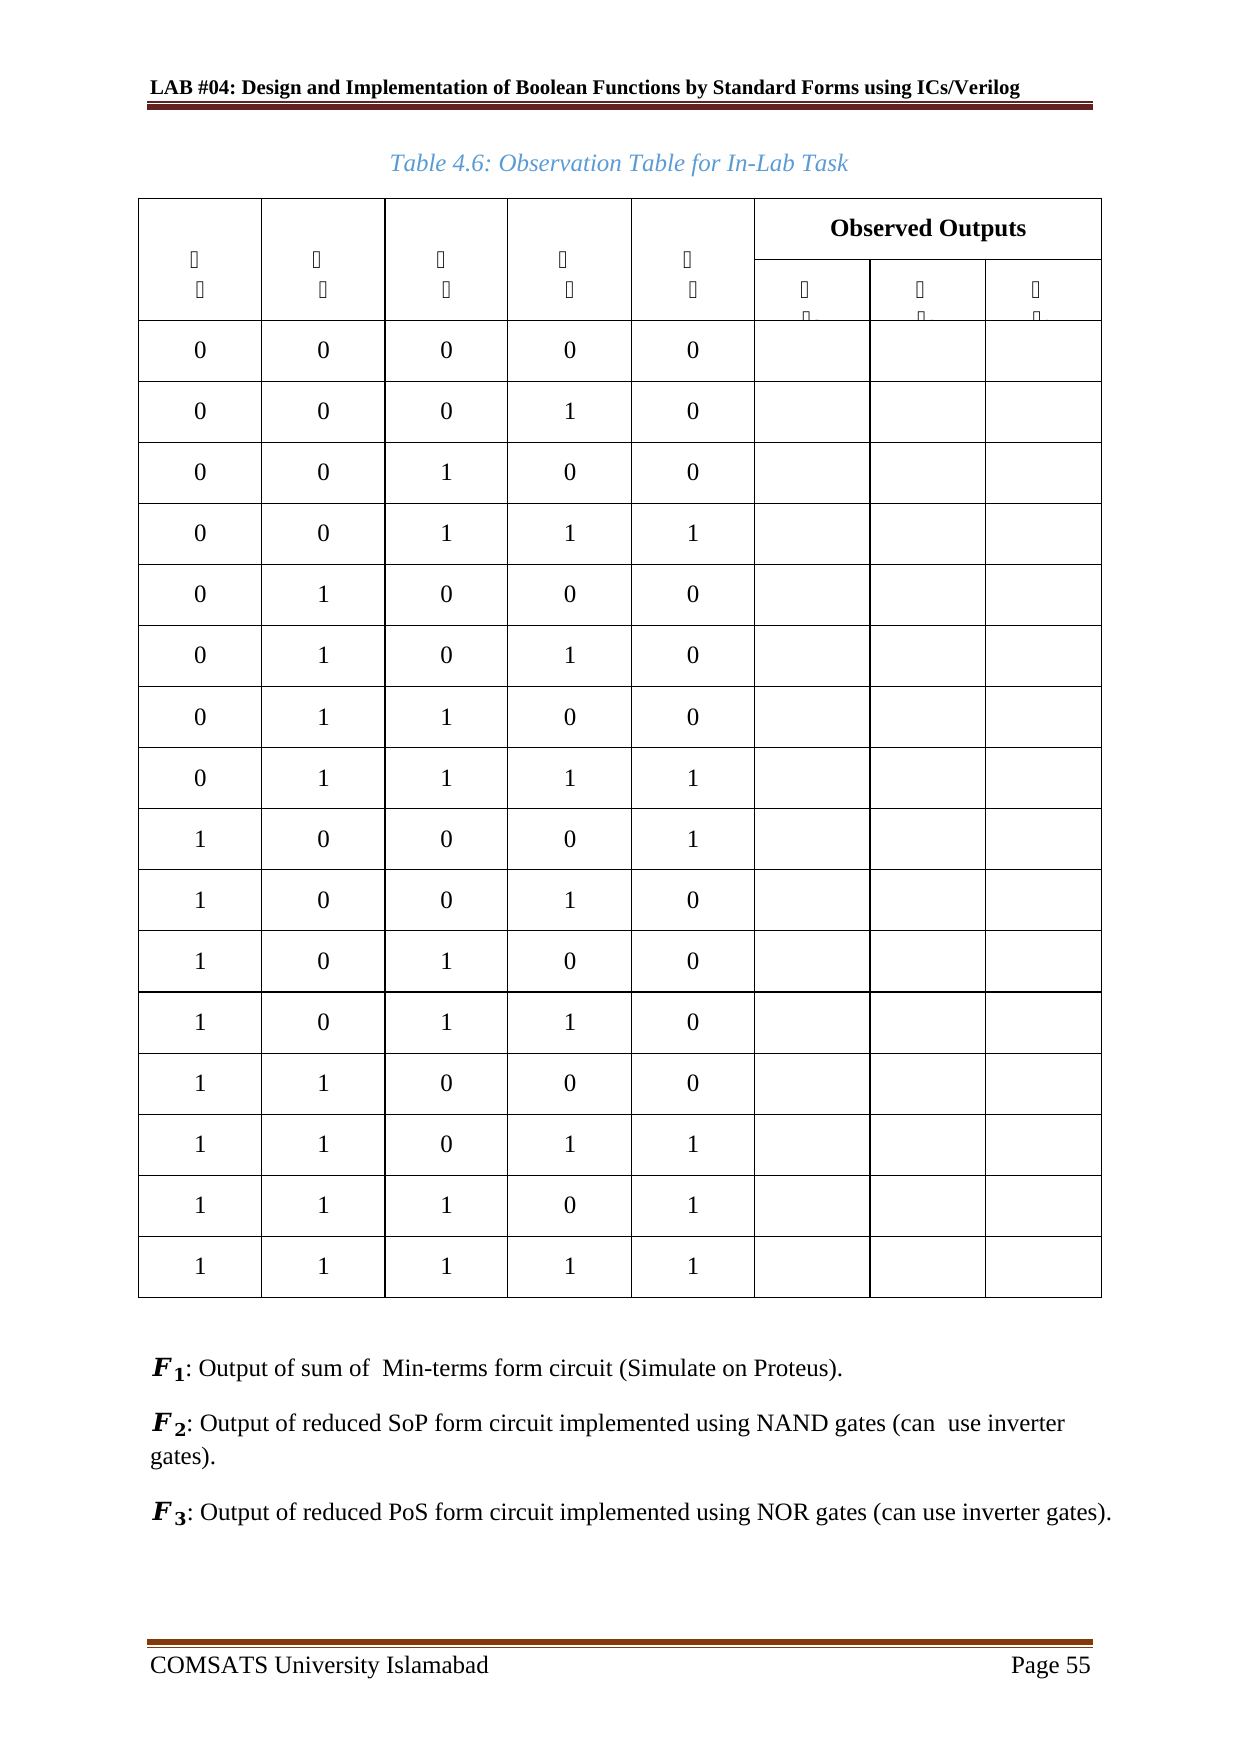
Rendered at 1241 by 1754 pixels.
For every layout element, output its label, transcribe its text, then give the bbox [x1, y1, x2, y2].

table_cell 0 [262, 993, 384, 1053]
text Table 4.6: Observation Table for In-Lab Task [127, 148, 1113, 177]
table_cell 0 [139, 748, 261, 808]
table_cell [755, 870, 869, 930]
table_cell 0 [386, 1115, 507, 1175]
table_cell 0 [632, 687, 754, 747]
table_cell 0 [139, 504, 261, 564]
table_cell 𝑭𝟐 [871, 260, 985, 320]
table_cell [755, 1237, 869, 1297]
table_cell 1 [386, 1237, 507, 1297]
table_cell 1 [262, 626, 384, 686]
table_header Observed Outputs [755, 199, 1101, 258]
table_cell 1 [508, 748, 631, 808]
table_cell [871, 870, 985, 930]
table_cell 1 [139, 809, 261, 869]
table_header 𝑫 [508, 199, 631, 320]
table_cell 1 [508, 504, 631, 564]
table_cell [986, 1115, 1101, 1175]
table_cell [986, 504, 1101, 564]
table_cell [986, 382, 1101, 442]
table_cell [871, 626, 985, 686]
table_cell 1 [508, 1115, 631, 1175]
table_cell 1 [632, 748, 754, 808]
table_cell 1 [508, 382, 631, 442]
text 𝑭𝟑: Output of reduced PoS form circuit implemented using NOR gates (can use inverter gates). [150, 1495, 1113, 1529]
table_cell 0 [508, 809, 631, 869]
table_cell 0 [632, 626, 754, 686]
table_cell 0 [386, 809, 507, 869]
table_cell 0 [386, 870, 507, 930]
table_cell 1 [386, 748, 507, 808]
table_cell [871, 1054, 985, 1114]
table_cell 1 [508, 1237, 631, 1297]
table_cell 0 [632, 931, 754, 991]
table_cell [871, 504, 985, 564]
table_cell [986, 443, 1101, 503]
table_cell [755, 748, 869, 808]
table_cell [871, 687, 985, 747]
table_cell [755, 1115, 869, 1175]
table_cell 1 [139, 1237, 261, 1297]
table_header 𝑩 [262, 199, 384, 320]
table_cell 0 [508, 443, 631, 503]
table_cell 1 [262, 1115, 384, 1175]
table_cell 0 [632, 1054, 754, 1114]
table_header 𝑪 [386, 199, 507, 320]
table_cell [986, 626, 1101, 686]
table_cell [871, 1237, 985, 1297]
table_cell 0 [262, 321, 384, 381]
table_cell 0 [139, 321, 261, 381]
table_cell [871, 1176, 985, 1236]
table_cell 0 [386, 1054, 507, 1114]
table_cell 1 [386, 504, 507, 564]
table_cell 𝑭𝟑 [986, 260, 1101, 320]
table_cell [871, 565, 985, 625]
table_cell [871, 809, 985, 869]
table_cell [871, 1115, 985, 1175]
table_cell 0 [386, 321, 507, 381]
table_cell [986, 1054, 1101, 1114]
table_cell 1 [632, 809, 754, 869]
table_cell 0 [139, 382, 261, 442]
table_cell 1 [508, 993, 631, 1053]
text 𝑭𝟏: Output of sum of Min-terms form circuit (Simulate on Proteus). [150, 1352, 1113, 1385]
table_cell [755, 1054, 869, 1114]
table_cell [755, 443, 869, 503]
table_cell 1 [262, 748, 384, 808]
table_cell 0 [508, 931, 631, 991]
table_cell 1 [386, 1176, 507, 1236]
table_cell 1 [262, 1176, 384, 1236]
table_cell 0 [508, 565, 631, 625]
table_cell [986, 809, 1101, 869]
table_cell 0 [262, 870, 384, 930]
table_cell 0 [386, 382, 507, 442]
table_cell [986, 993, 1101, 1053]
table_cell [755, 504, 869, 564]
table_cell 1 [139, 870, 261, 930]
table_cell 1 [632, 1237, 754, 1297]
table_cell 0 [508, 687, 631, 747]
table_cell 0 [386, 626, 507, 686]
table_cell 1 [139, 931, 261, 991]
table_cell [871, 748, 985, 808]
table_cell 1 [262, 687, 384, 747]
table_cell 𝑭𝟏 [755, 260, 869, 320]
table_cell [986, 321, 1101, 381]
table_cell [755, 565, 869, 625]
table_cell [871, 321, 985, 381]
table_cell [871, 931, 985, 991]
table_cell 0 [262, 809, 384, 869]
table_cell [986, 931, 1101, 991]
table_cell 0 [508, 1054, 631, 1114]
table_cell 1 [508, 870, 631, 930]
table_cell 0 [632, 443, 754, 503]
table_cell [755, 626, 869, 686]
table_cell 0 [139, 626, 261, 686]
table_cell [755, 687, 869, 747]
table_cell [986, 687, 1101, 747]
table_cell 1 [632, 1115, 754, 1175]
table_cell [755, 1176, 869, 1236]
table_cell [871, 993, 985, 1053]
table_cell 0 [262, 504, 384, 564]
table_header 𝑭 [632, 199, 754, 320]
table_cell [986, 565, 1101, 625]
table_cell 0 [262, 443, 384, 503]
table_cell 1 [632, 1176, 754, 1236]
table_cell 1 [262, 565, 384, 625]
table_cell 1 [508, 626, 631, 686]
table_cell [755, 993, 869, 1053]
table_cell [871, 443, 985, 503]
table_cell [986, 1237, 1101, 1297]
table_cell 1 [139, 993, 261, 1053]
table_cell 1 [386, 931, 507, 991]
table_cell 1 [386, 443, 507, 503]
table_cell 0 [139, 687, 261, 747]
table_header 𝑨 [139, 199, 261, 320]
table_cell [755, 382, 869, 442]
table_cell 0 [262, 931, 384, 991]
table_cell [755, 321, 869, 381]
table_cell 1 [262, 1237, 384, 1297]
table_cell 1 [139, 1176, 261, 1236]
table_cell [755, 931, 869, 991]
table_cell 1 [386, 687, 507, 747]
table_cell 1 [386, 993, 507, 1053]
table_cell 0 [139, 565, 261, 625]
table_cell [986, 870, 1101, 930]
table_cell 0 [386, 565, 507, 625]
text 𝑭𝟐: Output of reduced SoP form circuit implemented using NAND gates (can use inverter gates). [150, 1407, 1113, 1470]
table_cell [871, 382, 985, 442]
table_cell 0 [262, 382, 384, 442]
table_cell 1 [139, 1115, 261, 1175]
table_cell 0 [632, 565, 754, 625]
table_cell 1 [139, 1054, 261, 1114]
table_cell 1 [262, 1054, 384, 1114]
table_cell [755, 809, 869, 869]
table_cell 0 [508, 321, 631, 381]
table_cell 0 [632, 993, 754, 1053]
table_cell [986, 1176, 1101, 1236]
table_cell 0 [632, 382, 754, 442]
table_cell 0 [632, 321, 754, 381]
table_cell 0 [632, 870, 754, 930]
table_cell 0 [139, 443, 261, 503]
table_cell [986, 748, 1101, 808]
table_cell 1 [632, 504, 754, 564]
table_cell 0 [508, 1176, 631, 1236]
